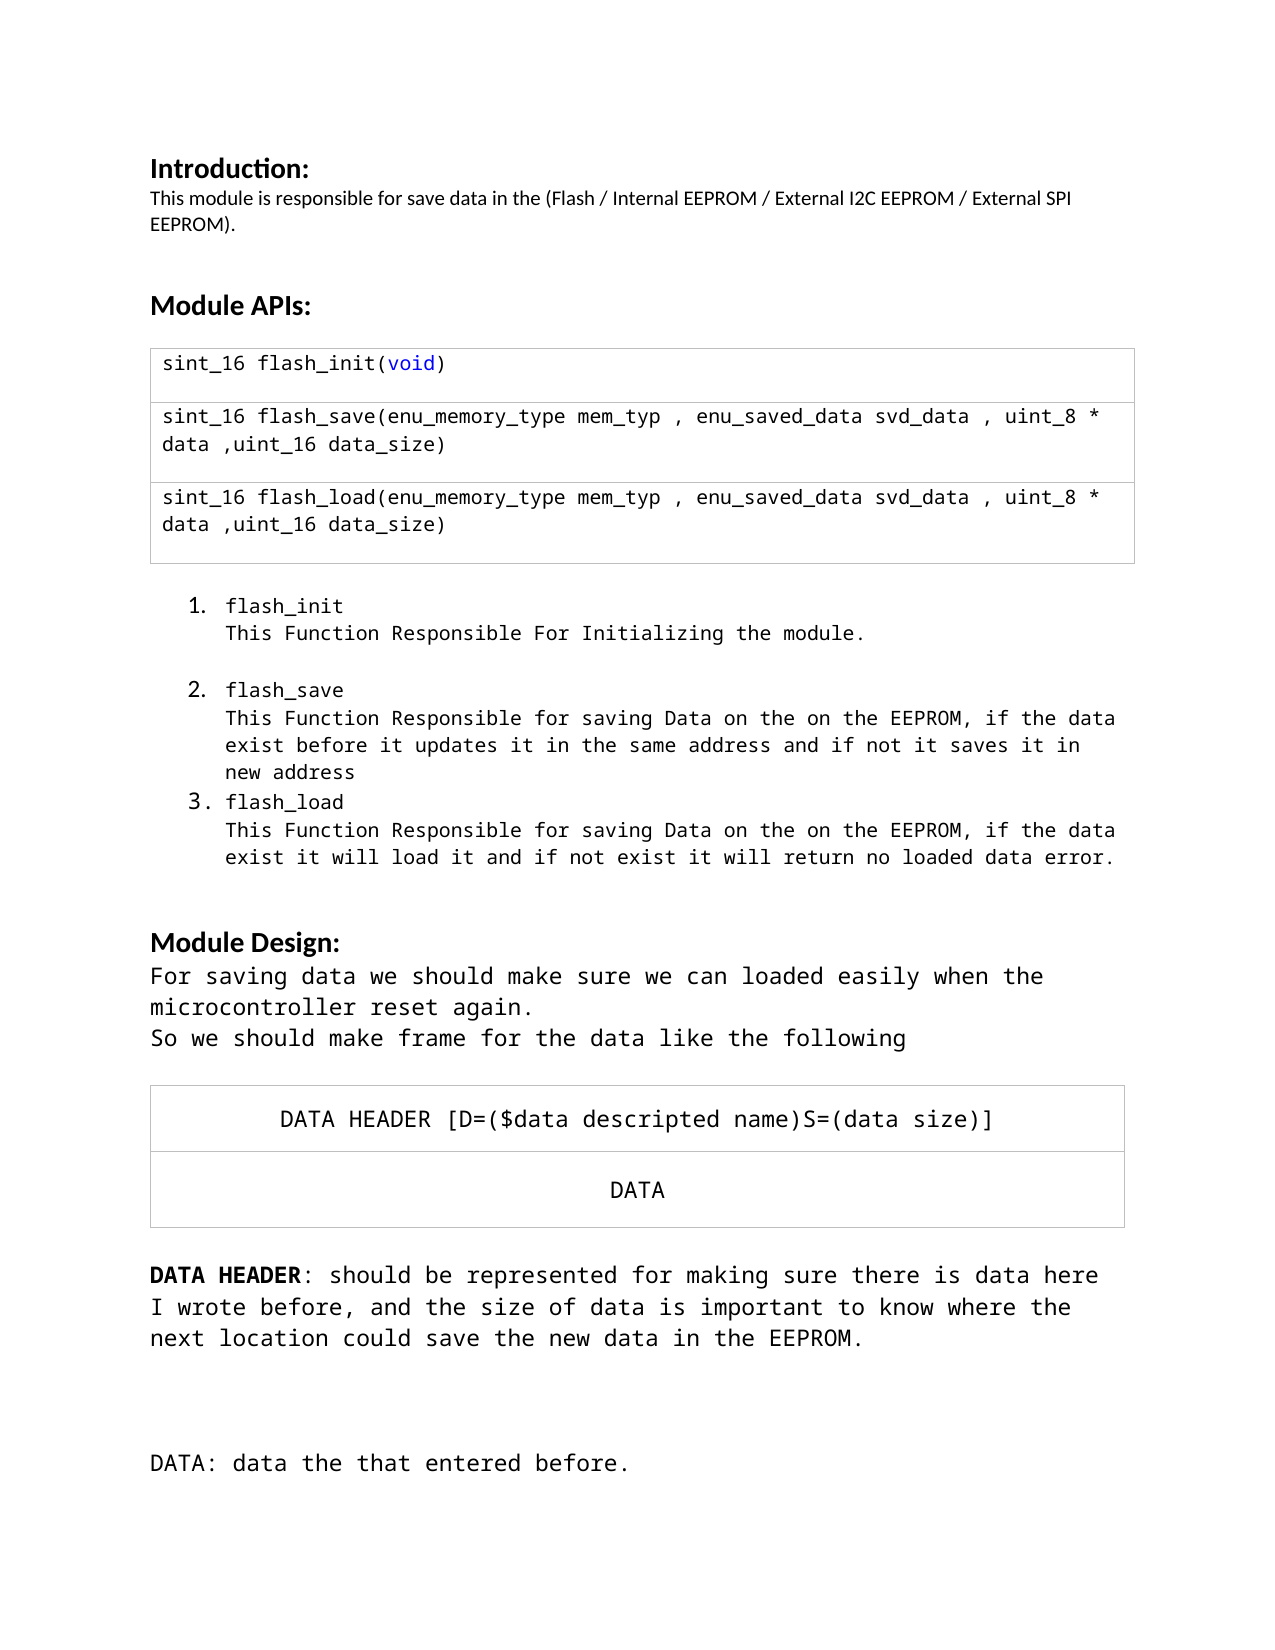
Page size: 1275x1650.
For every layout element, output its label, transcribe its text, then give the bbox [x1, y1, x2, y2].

text So we should make frame for the data like the following [150, 1022, 1125, 1053]
table_cell DATA [151, 1152, 1124, 1227]
table_header sint_16 flash_init(void) [151, 349, 1134, 402]
text Module APIs: [150, 287, 1125, 323]
text Module Design: [150, 924, 1125, 960]
list flash_init [187, 589, 1125, 619]
text This module is responsible for save data in the (Flash / Internal EEPROM / External I2C EEPROM / External SPI EEPROM). [150, 186, 1125, 236]
text Introduction: [150, 150, 1125, 186]
text This Function Responsible for saving Data on the on the EEPROM, if the data exist it will load it and if not exist it will return no loaded data error. [225, 816, 1125, 870]
text DATA HEADER: should be represented for making sure there is data here I wrote before, and the size of data is important to know where the next location could save the new data in the EEPROM. [150, 1259, 1125, 1353]
text This Function Responsible For Initializing the module. [225, 619, 1125, 647]
list flash_save [187, 673, 1125, 704]
list flash_load [187, 785, 1125, 816]
table_cell sint_16 flash_load(enu_memory_type mem_typ , enu_saved_data svd_data , uint_8 * data ,uint_16 data_size) [151, 483, 1134, 563]
text DATA: data the that entered before. [150, 1447, 1125, 1478]
text For saving data we should make sure we can loaded easily when the microcontroller reset again. [150, 960, 1125, 1022]
table_header DATA HEADER [D=($data descripted name)S=(data size)] [151, 1086, 1124, 1151]
text This Function Responsible for saving Data on the on the EEPROM, if the data exist before it updates it in the same address and if not it saves it in new address [225, 704, 1125, 785]
table_cell sint_16 flash_save(enu_memory_type mem_typ , enu_saved_data svd_data , uint_8 * data ,uint_16 data_size) [151, 403, 1134, 482]
